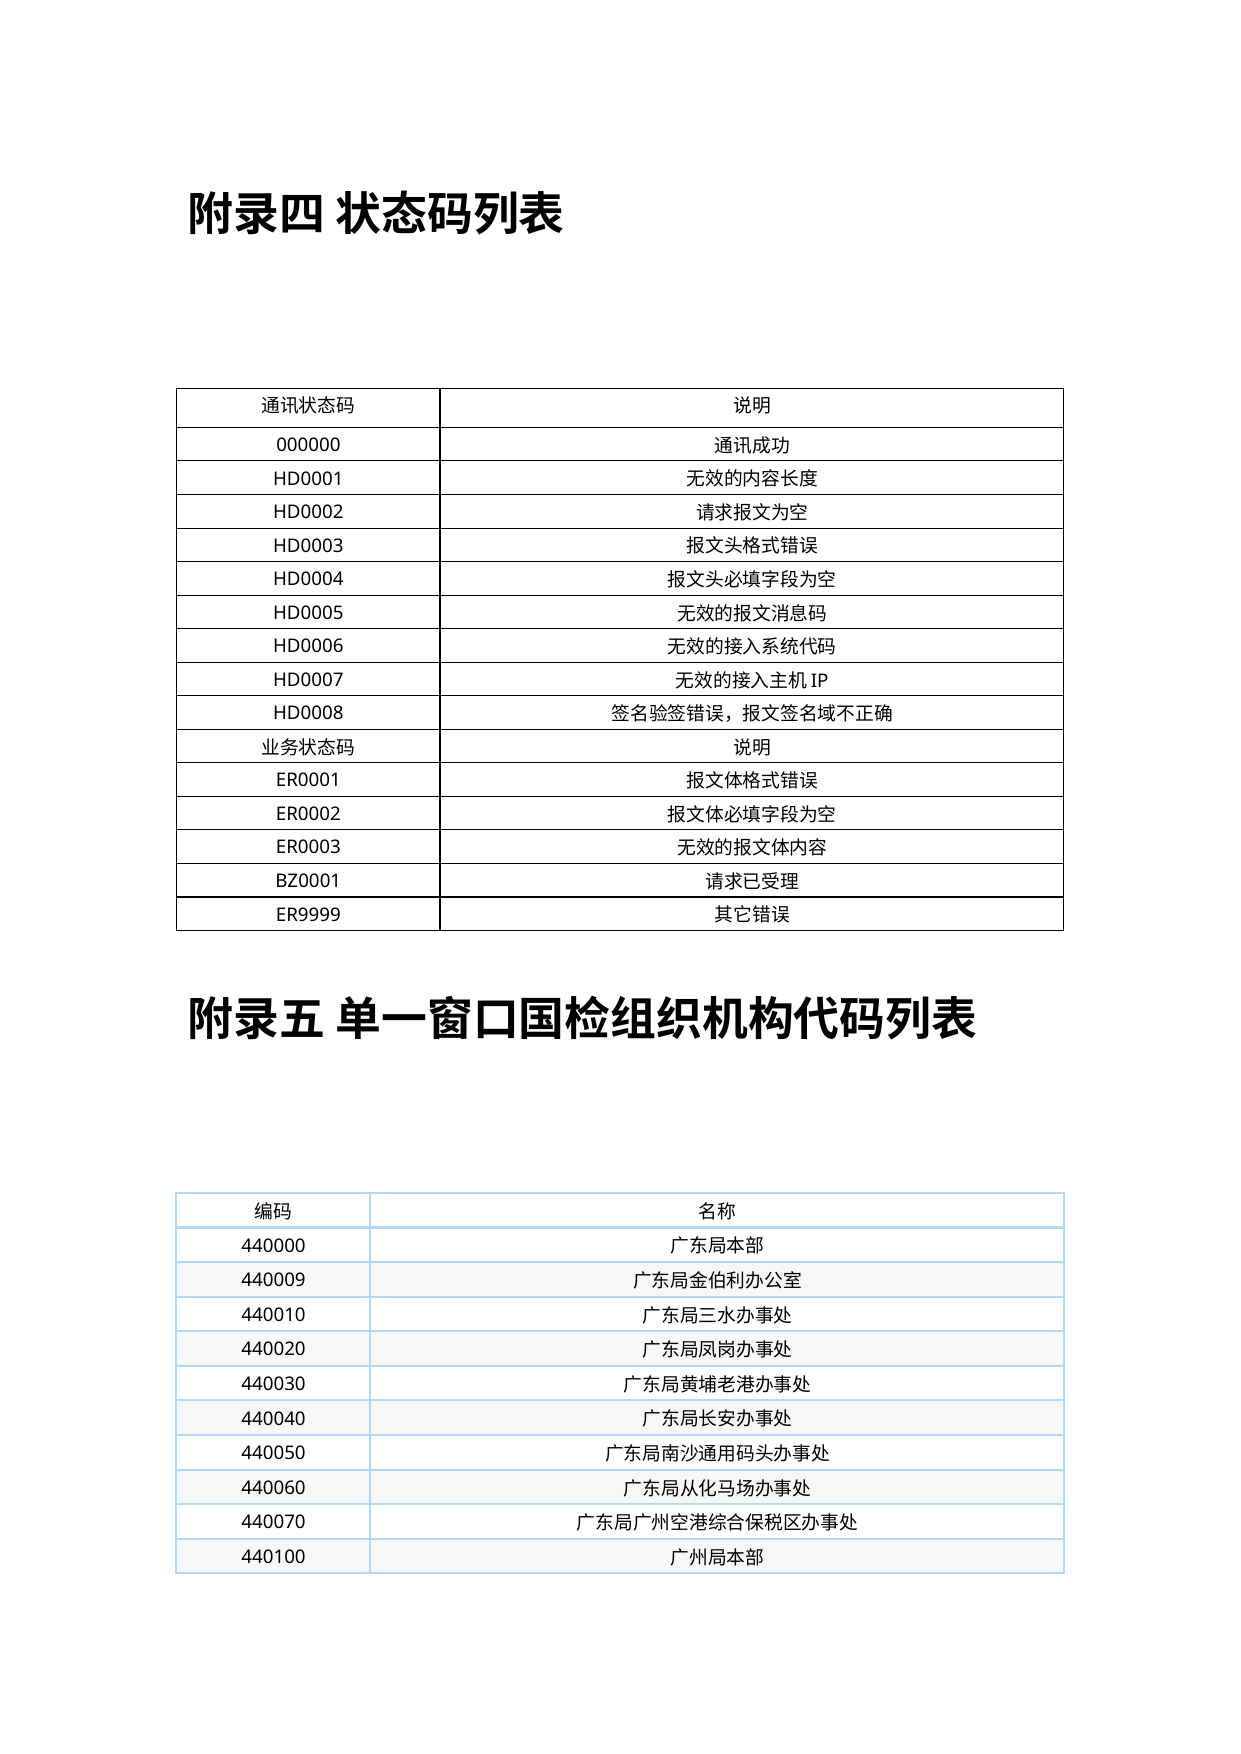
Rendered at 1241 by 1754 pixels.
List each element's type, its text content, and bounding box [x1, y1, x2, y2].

table_cell 440030 [177, 1367, 369, 1399]
table_cell HD0006 [177, 629, 439, 662]
table_cell 报文头格式错误 [441, 529, 1063, 561]
table_cell HD0007 [177, 663, 439, 695]
table_cell 440060 [177, 1471, 369, 1503]
table_header 通讯状态码 [177, 389, 439, 427]
table_cell 无效的报文体内容 [441, 830, 1063, 863]
table_header 编码 [177, 1194, 369, 1226]
table_cell 请求报文为空 [441, 495, 1063, 527]
table_cell 广东局黄埔老港办事处 [371, 1367, 1063, 1399]
table_cell 440100 [177, 1540, 369, 1572]
table_cell HD0004 [177, 562, 439, 594]
table_cell 440070 [177, 1505, 369, 1538]
table_cell 业务状态码 [177, 730, 439, 762]
table_cell 440020 [177, 1332, 369, 1365]
table_cell 440040 [177, 1401, 369, 1434]
table_cell ER9999 [177, 898, 439, 930]
table_cell 报文头必填字段为空 [441, 562, 1063, 594]
table_cell 广东局长安办事处 [371, 1401, 1063, 1434]
table_cell 广东局南沙通用码头办事处 [371, 1436, 1063, 1468]
table_header 说明 [441, 389, 1063, 427]
table_cell 报文体格式错误 [441, 763, 1063, 796]
table_cell 广东局从化马场办事处 [371, 1471, 1063, 1503]
table_cell ER0001 [177, 763, 439, 796]
table_cell 报文体必填字段为空 [441, 797, 1063, 829]
table_cell 其它错误 [441, 898, 1063, 930]
table_cell HD0005 [177, 596, 439, 628]
table_cell 广东局三水办事处 [371, 1298, 1063, 1330]
table_cell 000000 [177, 428, 439, 460]
table_cell 440010 [177, 1298, 369, 1330]
table_cell 请求已受理 [441, 864, 1063, 896]
table_cell 无效的内容长度 [441, 461, 1063, 494]
table_cell HD0003 [177, 529, 439, 561]
table_cell HD0001 [177, 461, 439, 494]
table_cell 广东局本部 [371, 1229, 1063, 1261]
table_cell 说明 [441, 730, 1063, 762]
subtitle 附录四 状态码列表 [187, 162, 1053, 259]
table_cell 440000 [177, 1229, 369, 1261]
table_cell 440009 [177, 1263, 369, 1296]
table_cell 广东局金伯利办公室 [371, 1263, 1063, 1296]
table_cell 广州局本部 [371, 1540, 1063, 1572]
table_header 名称 [371, 1194, 1063, 1226]
table_cell 无效的接入系统代码 [441, 629, 1063, 662]
table_cell 广东局广州空港综合保税区办事处 [371, 1505, 1063, 1538]
table_cell HD0008 [177, 696, 439, 729]
table_cell 440050 [177, 1436, 369, 1468]
table_cell 无效的接入主机IP [441, 663, 1063, 695]
table_cell 广东局凤岗办事处 [371, 1332, 1063, 1365]
table_cell HD0002 [177, 495, 439, 527]
table_cell 通讯成功 [441, 428, 1063, 460]
table_cell BZ0001 [177, 864, 439, 896]
table_cell 无效的报文消息码 [441, 596, 1063, 628]
table_cell ER0003 [177, 830, 439, 863]
table_cell 签名验签错误，报文签名域不正确 [441, 696, 1063, 729]
table_cell ER0002 [177, 797, 439, 829]
subtitle 附录五 单一窗口国检组织机构代码列表 [187, 966, 1053, 1064]
